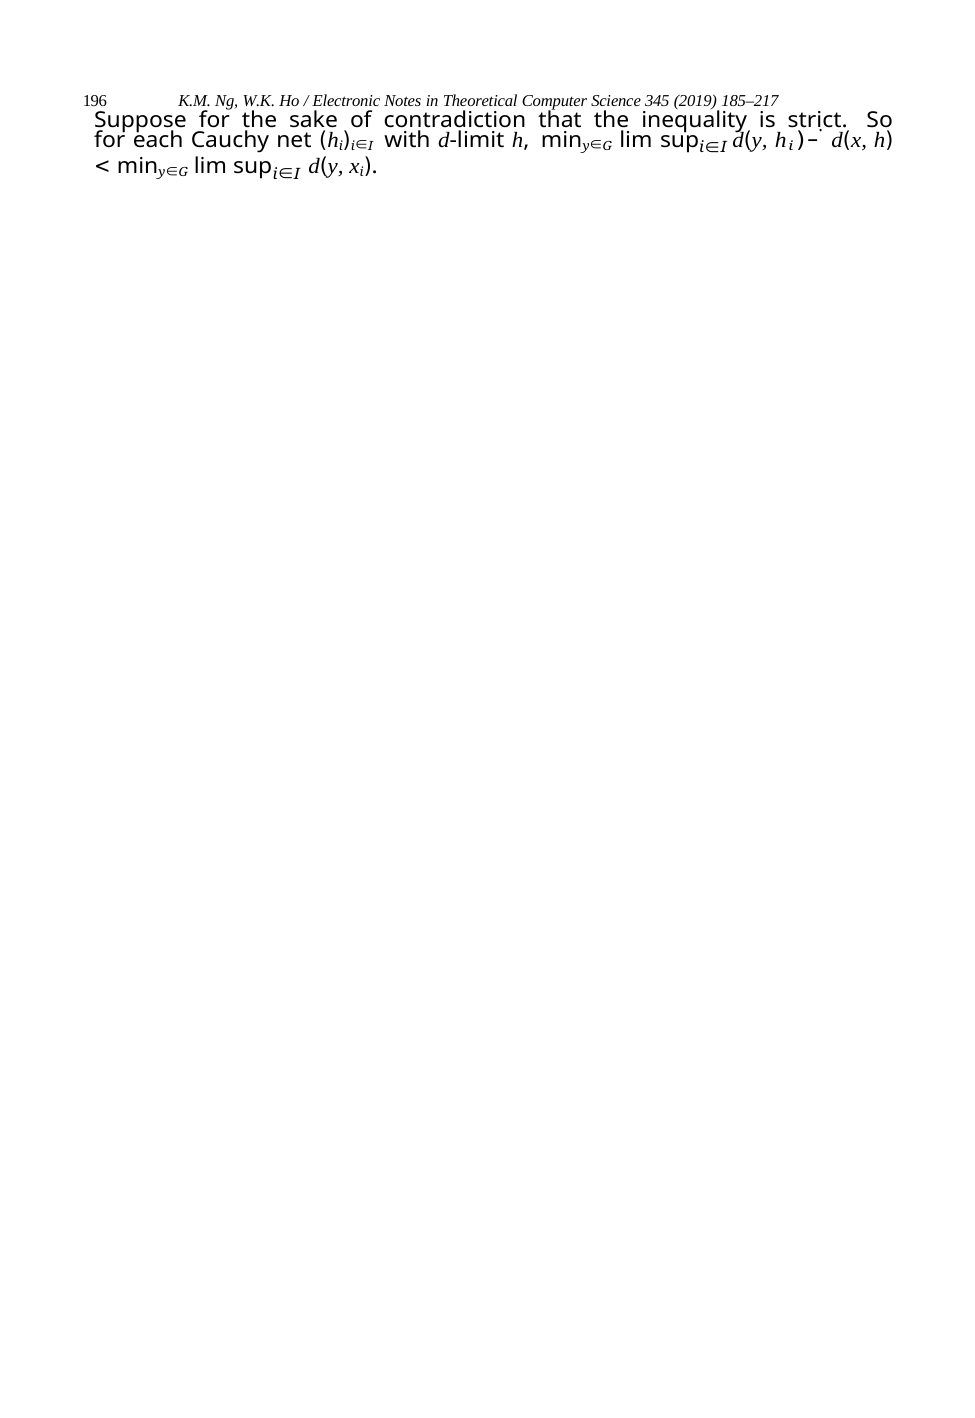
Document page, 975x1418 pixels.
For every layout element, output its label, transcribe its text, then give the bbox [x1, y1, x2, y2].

text Suppose for the sake of contradiction that the inequality is strict. So for each Cauchy net (hi)i∈I with d-limit h, miny∈G lim supi∈I d(y, hi)−˙ d(x, h) < miny∈G lim supi∈I d(y, xi). [94, 110, 893, 184]
